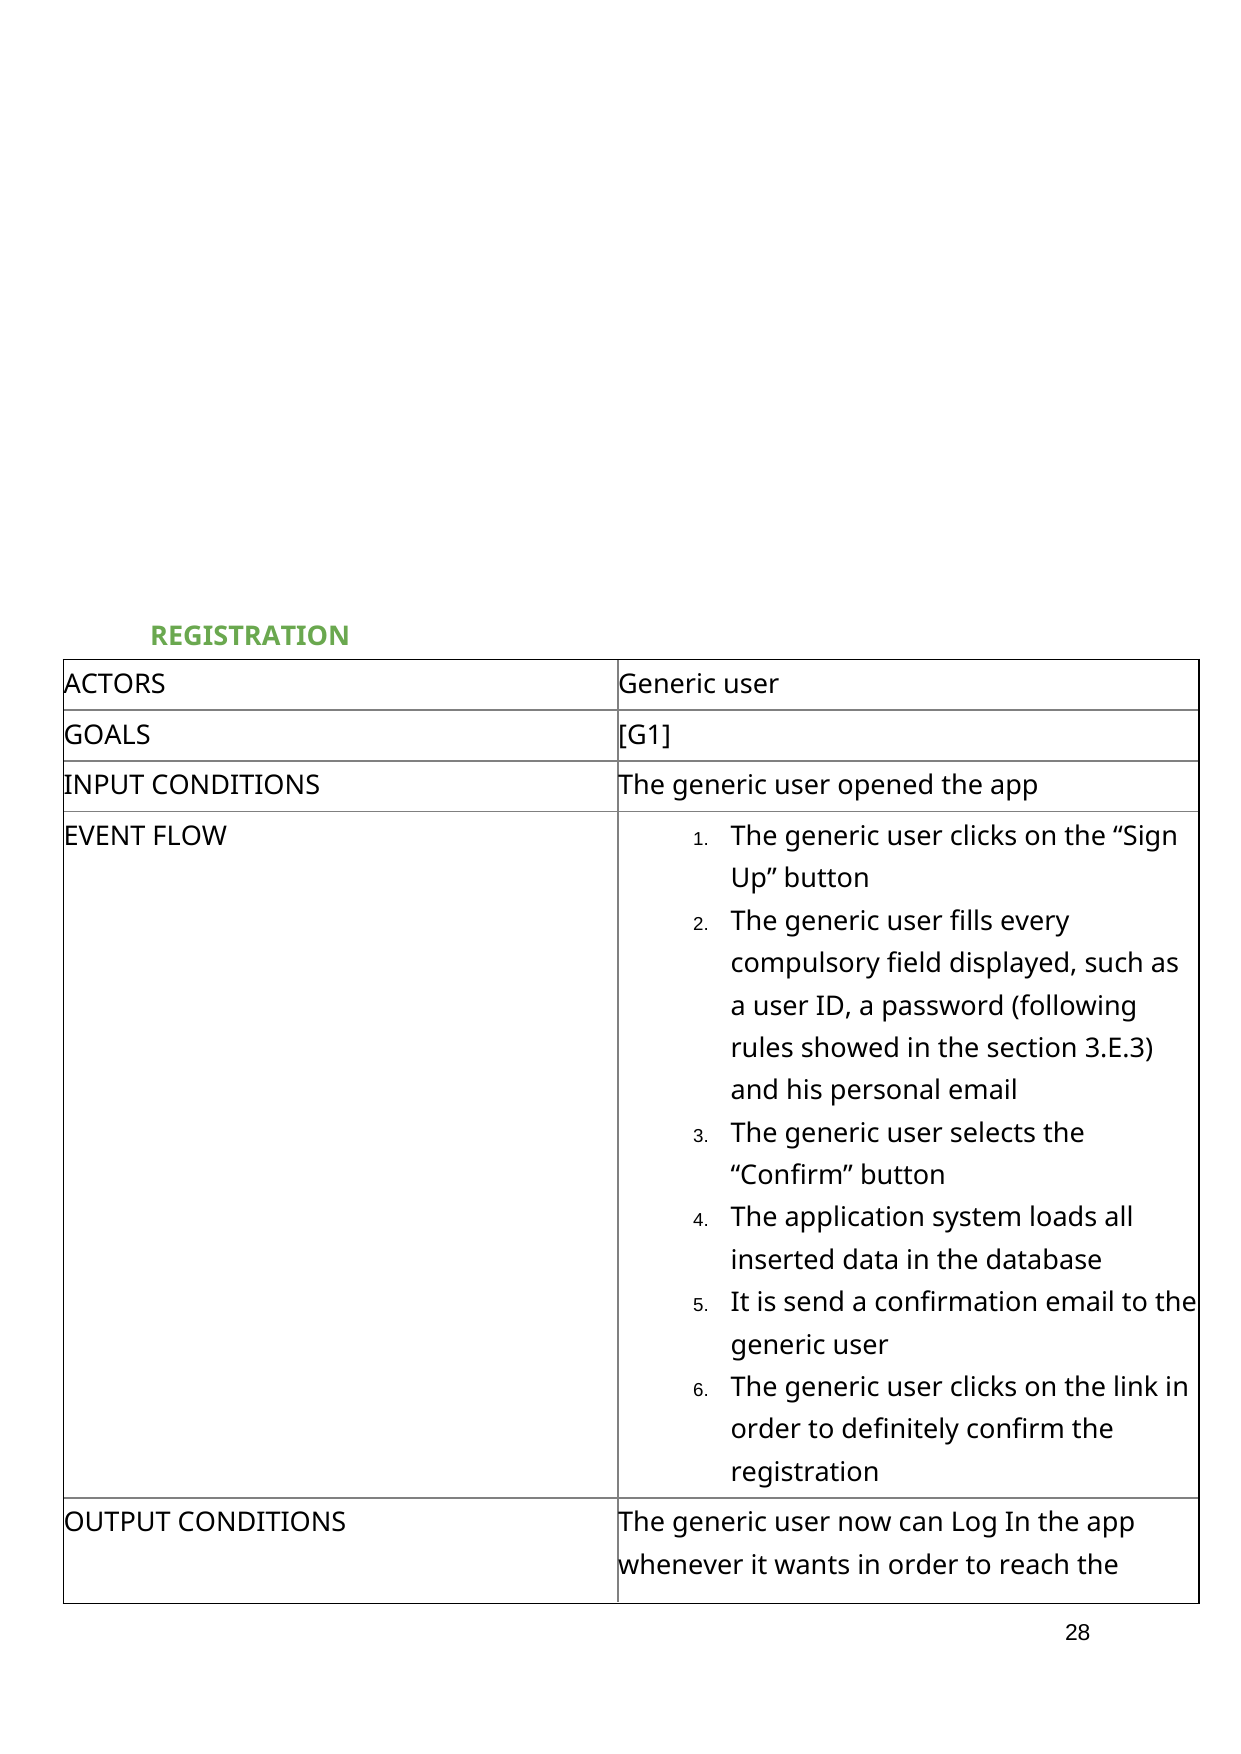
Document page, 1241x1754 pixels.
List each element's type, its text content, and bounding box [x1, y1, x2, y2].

table_cell GOALS [64, 711, 617, 760]
table_cell [G1] [619, 711, 1198, 760]
table_header Generic user [619, 660, 1198, 709]
table_cell The generic user now can Log In the app whenever it wants in order to reach the authenticated status. [619, 1499, 1198, 1602]
text REGISTRATION [150, 616, 1090, 653]
table_cell The generic user opened the app [619, 762, 1198, 811]
table_cell The generic user clicks on the “Sign Up” button The generic user fills every compulsory field displayed, such as a user ID, a password (following rules showed in the section 3.E.3) and his personal email The generic user selects the “Confirm” button The application system loads all inserted data in the database It is send a confirmation email to the generic user The generic user clicks on the link in order to definitely confirm the registration [619, 812, 1198, 1497]
table_cell INPUT CONDITIONS [64, 762, 617, 811]
table_header ACTORS [64, 660, 617, 709]
table_cell OUTPUT CONDITIONS [64, 1499, 617, 1602]
table_cell EVENT FLOW [64, 812, 617, 1497]
